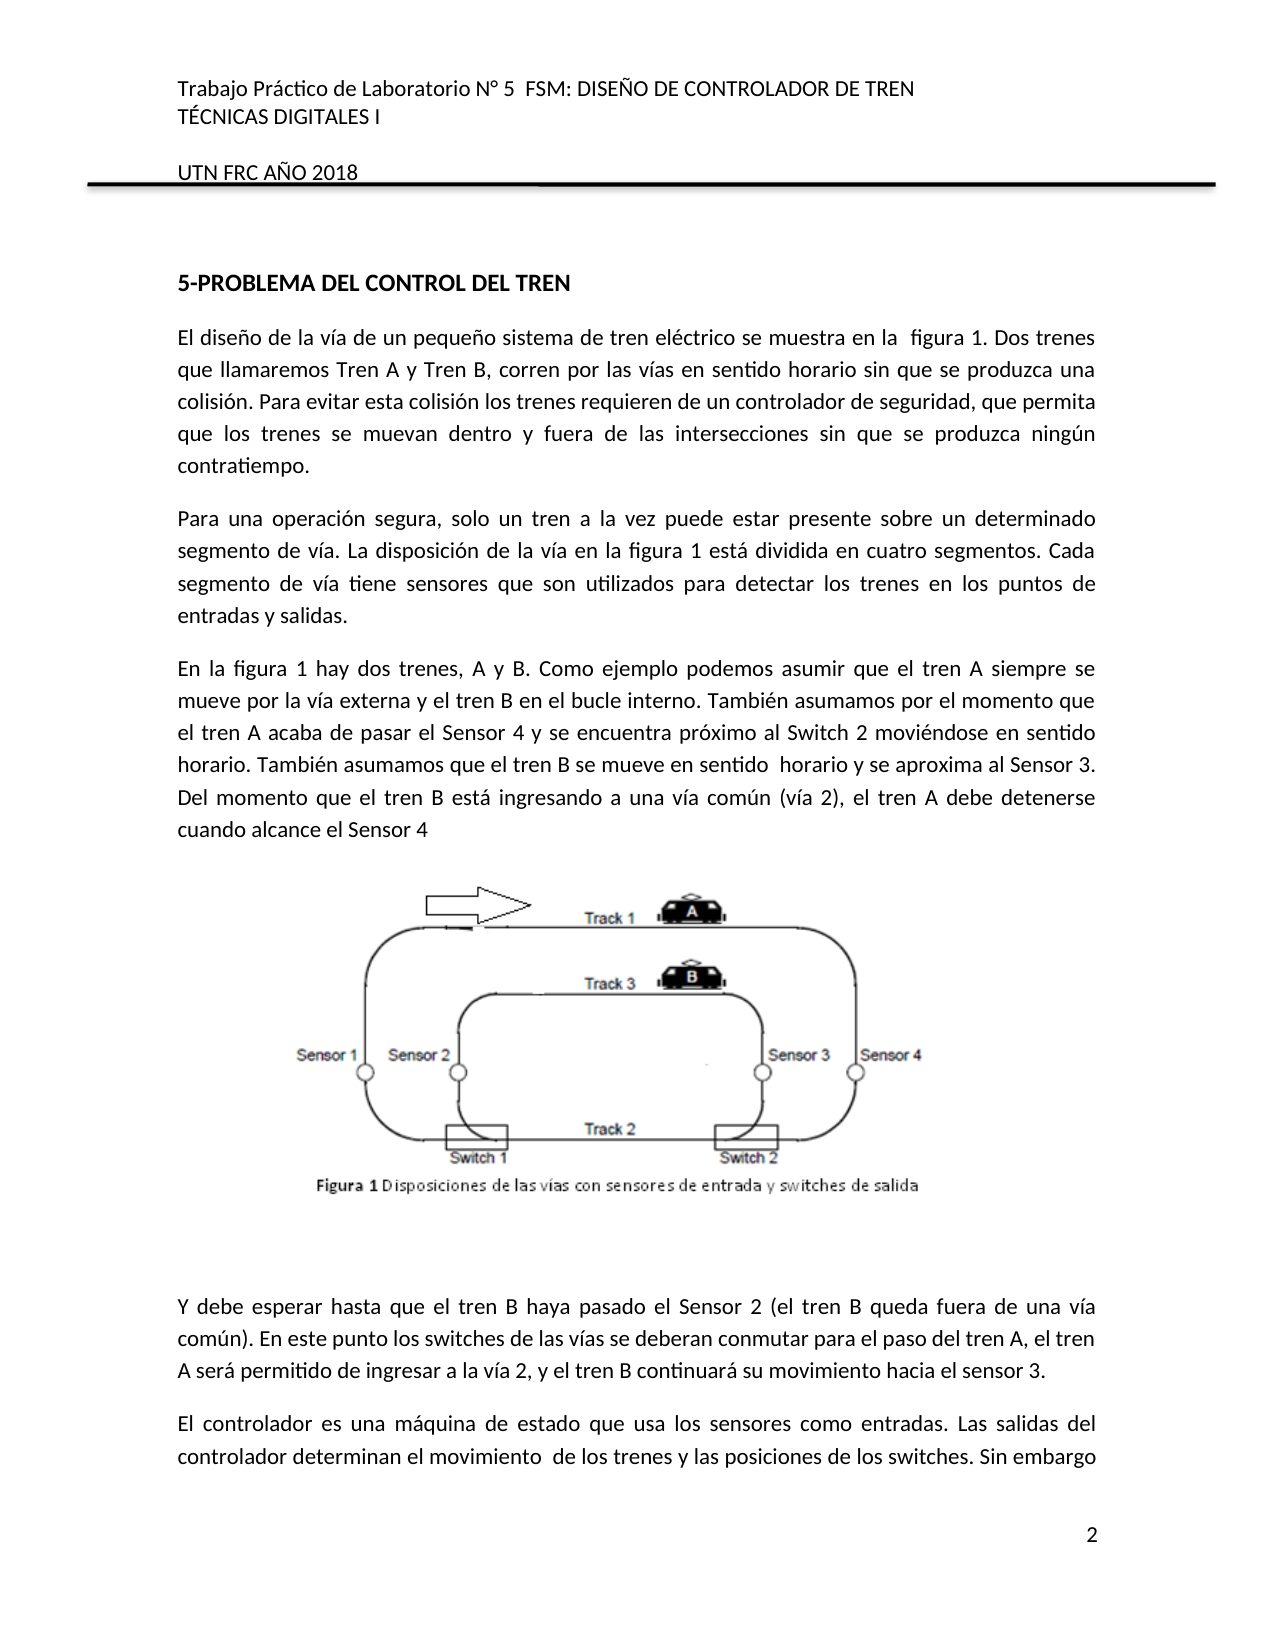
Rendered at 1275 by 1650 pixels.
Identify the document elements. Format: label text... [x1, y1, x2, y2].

text Para una operación segura, solo un tren a la vez puede estar presente sobre un determinado segmento de vía. La disposición de la vía en la figura 1 está dividida en cuatro segmentos. Cada segmento de vía tiene sensores que son utilizados para detectar los trenes en los puntos de entradas y salidas. [177, 504, 1098, 629]
text En la figura 1 hay dos trenes, A y B. Como ejemplo podemos asumir que el tren A siempre se mueve por la vía externa y el tren B en el bucle interno. También asumamos por el momento que el tren A acaba de pasar el Sensor 4 y se encuentra próximo al Switch 2 moviéndose en sentido horario. También asumamos que el tren B se mueve en sentido horario y se aproxima al Sensor 3. Del momento que el tren B está ingresando a una vía común (vía 2), el tren A debe detenerse cuando alcance el Sensor 4 [177, 654, 1098, 843]
text El diseño de la vía de un pequeño sistema de tren eléctrico se muestra en la figura 1. Dos trenes que llamaremos Tren A y Tren B, corren por las vías en sentido horario sin que se produzca una colisión. Para evitar esta colisión los trenes requieren de un controlador de seguridad, que permita que los trenes se muevan dentro y fuera de las intersecciones sin que se produzca ningún contratiempo. [177, 323, 1098, 479]
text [177, 1409, 1098, 1470]
text 5-PROBLEMA DEL CONTROL DEL TREN [177, 267, 1098, 297]
text Y debe esperar hasta que el tren B haya pasado el Sensor 2 (el tren B queda fuera de una vía común). En este punto los switches de las vías se deberan conmutar para el paso del tren A, el tren A será permitido de ingresar a la vía 2, y el tren B continuará su movimiento hacia el sensor 3. [177, 1292, 1098, 1384]
picture [275, 871, 982, 1227]
